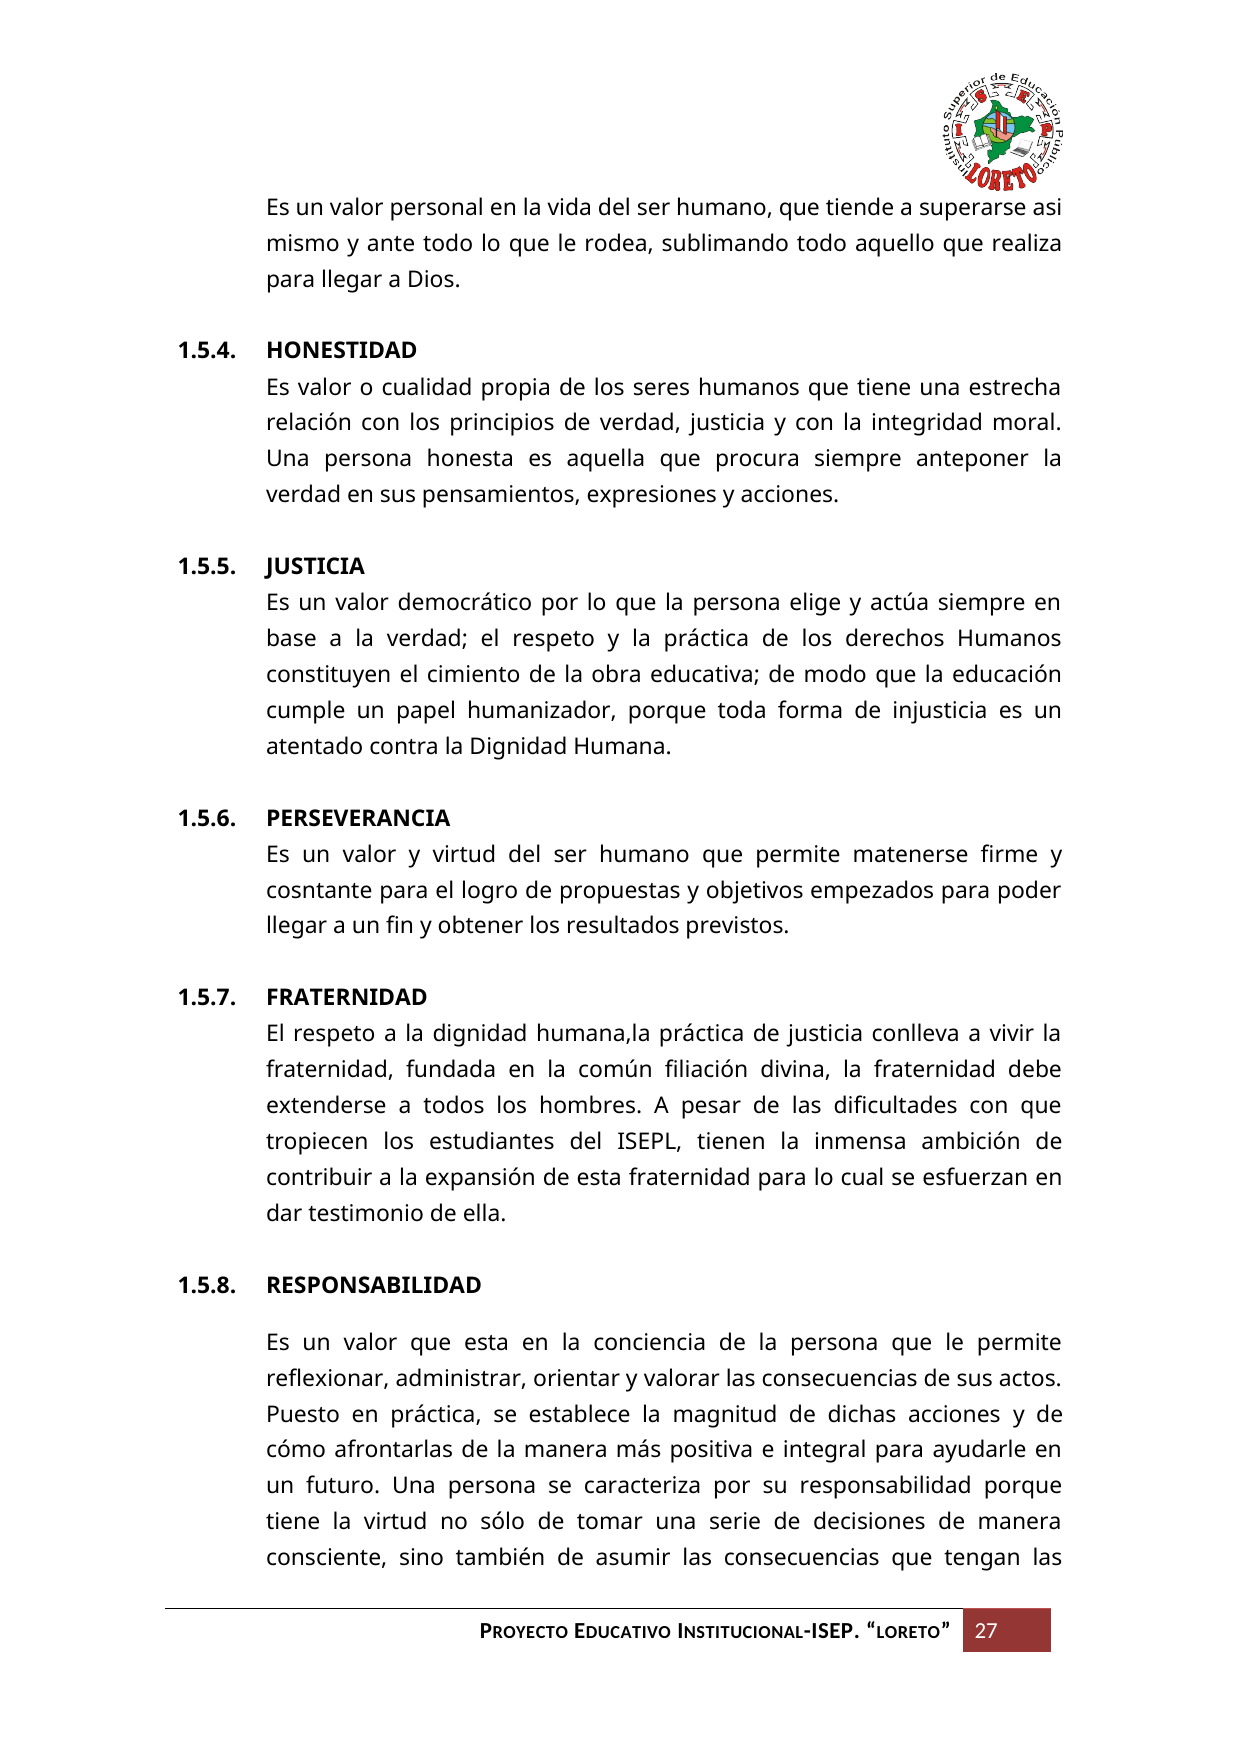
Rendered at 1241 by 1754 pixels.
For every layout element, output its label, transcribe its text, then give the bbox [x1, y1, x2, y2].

list JUSTICIA [177, 550, 1063, 581]
list RESPONSABILIDAD [177, 1269, 1063, 1300]
list HONESTIDAD [177, 334, 1063, 366]
list Es un valor personal en la vida del ser humano, que tiende a superarse asi mismo y ante todo lo que le rodea, sublimando todo aquello que realiza para llegar a Dios. [266, 191, 1063, 294]
list Es un valor y virtud del ser humano que permite matenerse firme y cosntante para el logro de propuestas y objetivos empezados para poder llegar a un fin y obtener los resultados previstos. [266, 838, 1063, 941]
list Es un valor democrático por lo que la persona elige y actúa siempre en base a la verdad; el respeto y la práctica de los derechos Humanos constituyen el cimiento de la obra educativa; de modo que la educación cumple un papel humanizador, porque toda forma de injusticia es un atentado contra la Dignidad Humana. [266, 586, 1063, 761]
list PERSEVERANCIA [177, 802, 1063, 833]
list Es valor o cualidad propia de los seres humanos que tiene una estrecha relación con los principios de verdad, justicia y con la integridad moral. Una persona honesta es aquella que procura siempre anteponer la verdad en sus pensamientos, expresiones y acciones. [266, 370, 1063, 509]
list El respeto a la dignidad humana,la práctica de justicia conlleva a vivir la fraternidad, fundada en la común filiación divina, la fraternidad debe extenderse a todos los hombres. A pesar de las dificultades con que tropiecen los estudiantes del ISEPL, tienen la inmensa ambición de contribuir a la expansión de esta fraternidad para lo cual se esfuerzan en dar testimonio de ella. [266, 1017, 1063, 1228]
picture [942, 73, 1064, 191]
list FRATERNIDAD [177, 981, 1063, 1013]
